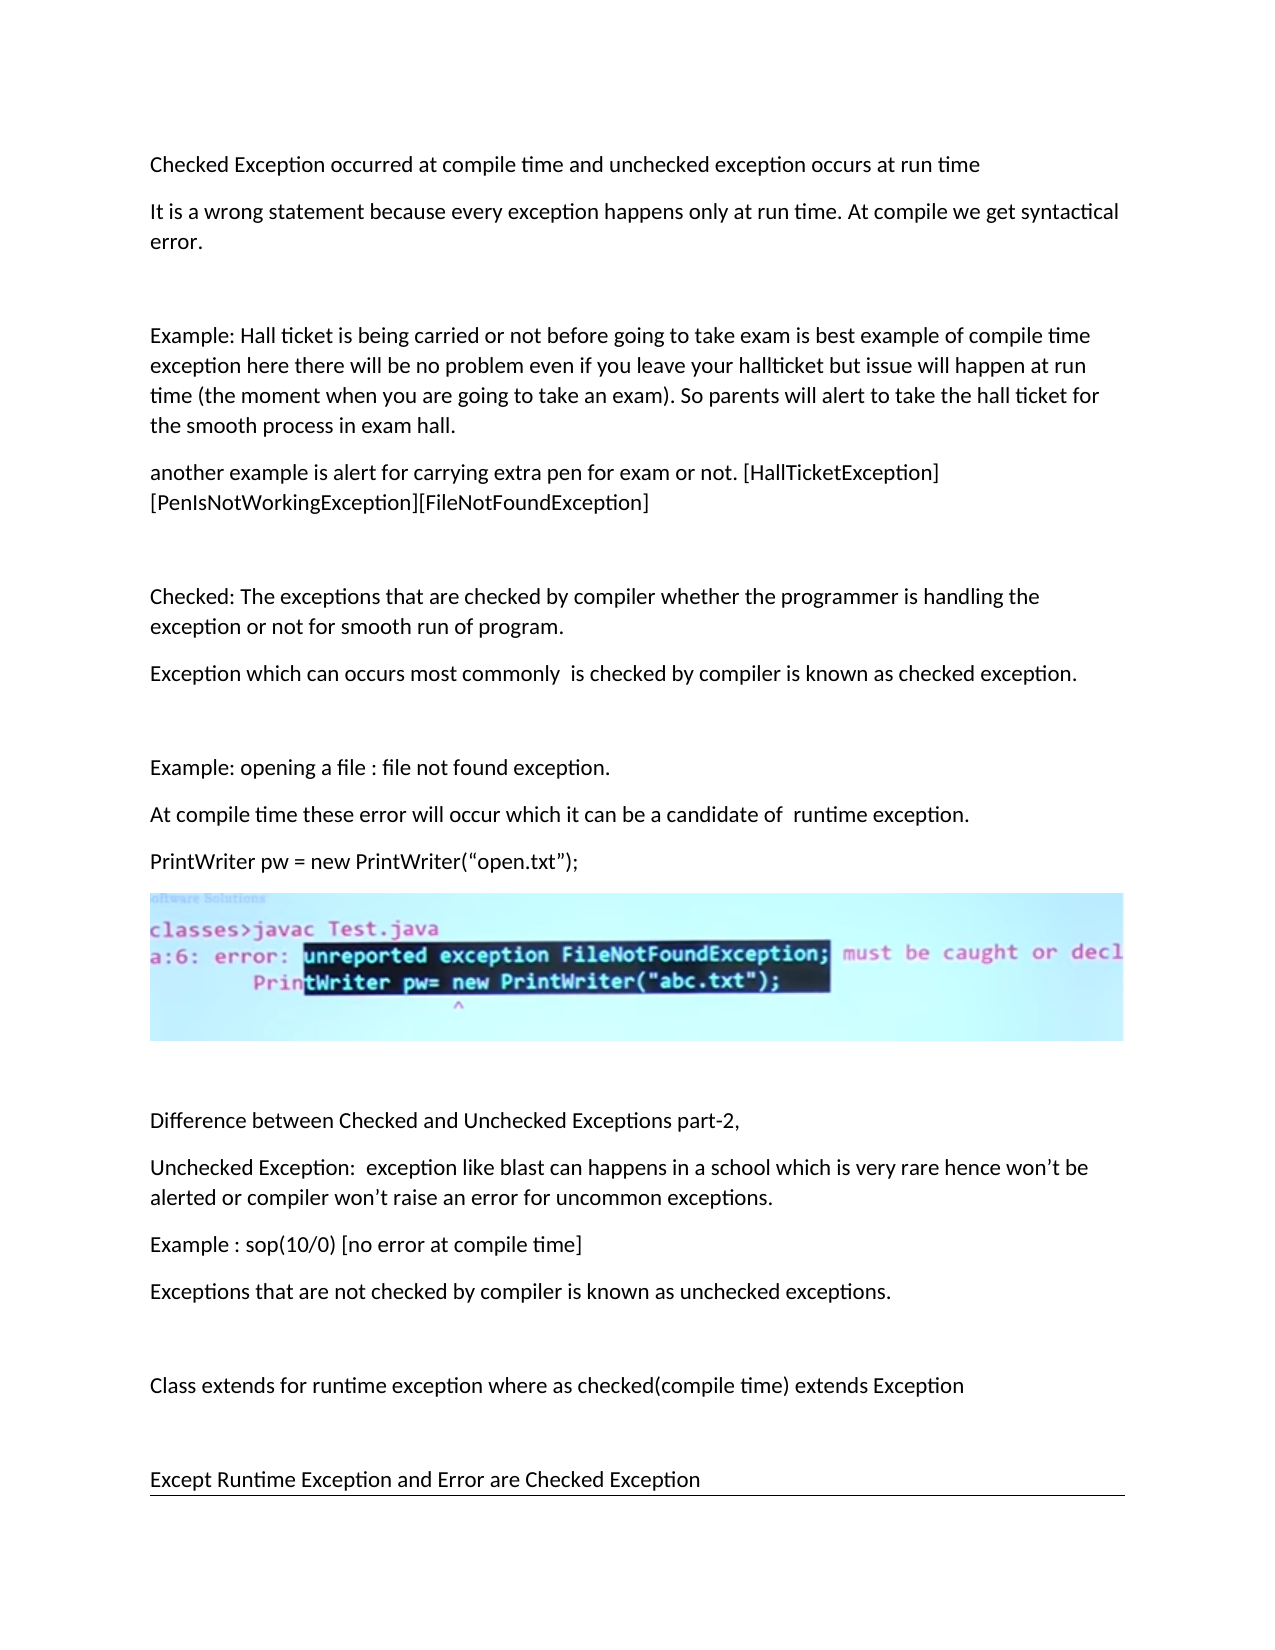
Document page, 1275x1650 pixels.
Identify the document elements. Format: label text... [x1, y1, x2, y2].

text Class extends for runtime exception where as checked(compile time) extends Exception [150, 1371, 1125, 1399]
text Exceptions that are not checked by compiler is known as unchecked exceptions. [150, 1277, 1125, 1305]
picture [150, 893, 1125, 1041]
text Difference between Checked and Unchecked Exceptions part-2, [150, 1106, 1125, 1134]
text It is a wrong statement because every exception happens only at run time. At compile we get syntactical error. [150, 197, 1125, 255]
text At compile time these error will occur which it can be a candidate of runtime exception. [150, 800, 1125, 828]
text Example : sop(10/0) [no error at compile time] [150, 1230, 1125, 1258]
text Example: Hall ticket is being carried or not before going to take exam is best example of compile time exception here there will be no problem even if you leave your hallticket but issue will happen at run time (the moment when you are going to take an exam). So parents will alert to take the hall ticket for the smooth process in exam hall. [150, 321, 1125, 439]
text Unchecked Exception: exception like blast can happens in a school which is very rare hence won’t be alerted or compiler won’t raise an error for uncommon exceptions. [150, 1153, 1125, 1211]
text Except Runtime Exception and Error are Checked Exception [150, 1465, 1125, 1495]
text Checked: The exceptions that are checked by compiler whether the programmer is handling the exception or not for smooth run of program. [150, 582, 1125, 641]
text Checked Exception occurred at compile time and unchecked exception occurs at run time [150, 150, 1125, 178]
text Example: opening a file : file not found exception. [150, 753, 1125, 781]
text PrintWriter pw = new PrintWriter(“open.txt”); [150, 847, 1125, 875]
text Exception which can occurs most commonly is checked by compiler is known as checked exception. [150, 659, 1125, 687]
text another example is alert for carrying extra pen for exam or not. [HallTicketException][PenIsNotWorkingException][FileNotFoundException] [150, 458, 1125, 517]
